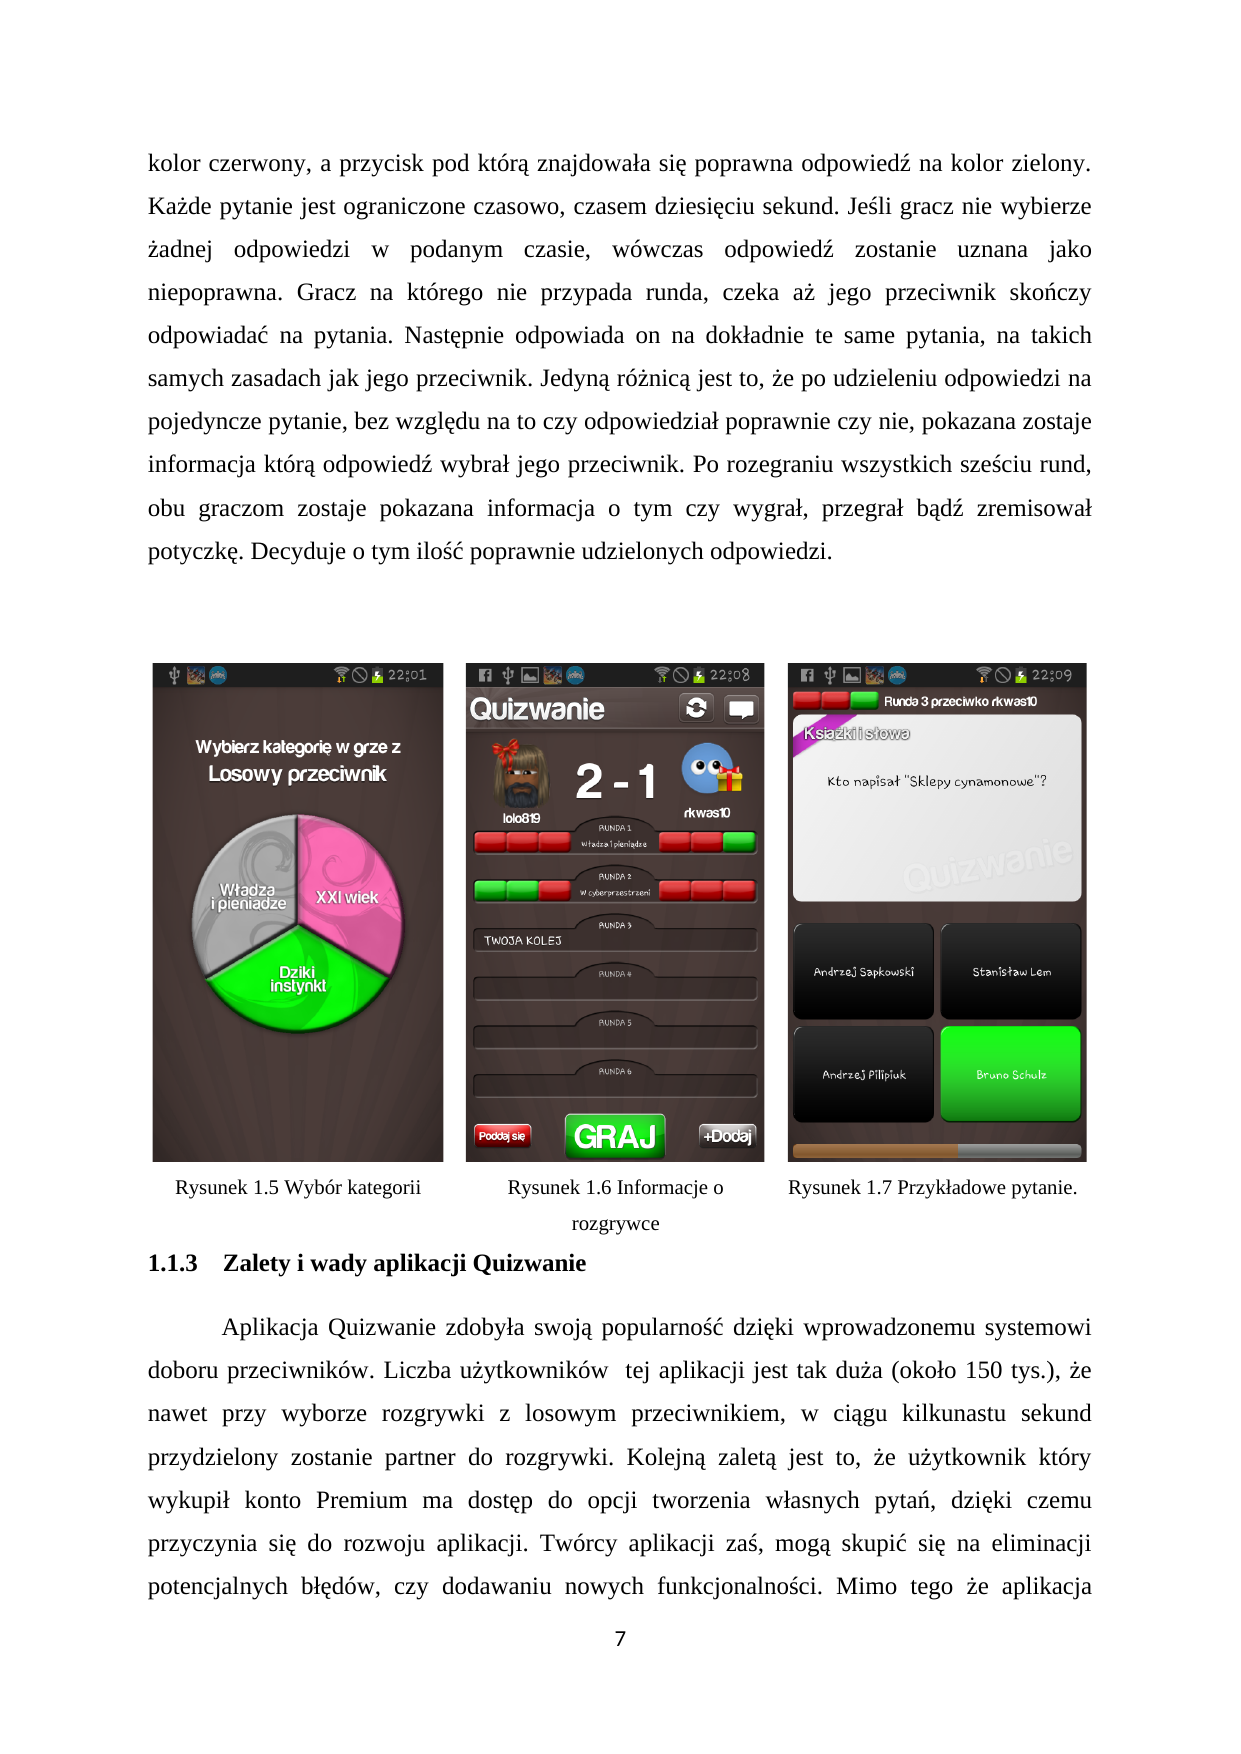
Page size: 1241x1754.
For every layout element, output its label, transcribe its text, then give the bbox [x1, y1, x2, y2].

table_cell Rysunek 1.7 Przykładowe pytanie. [777, 1175, 1099, 1248]
table_cell Rysunek 1.5 Wybór kategorii [141, 1175, 454, 1248]
table_header [455, 664, 777, 1175]
picture [787, 663, 1087, 1162]
picture [152, 663, 444, 1162]
table_header [777, 664, 1099, 1175]
list Zalety i wady aplikacji Quizwanie [148, 1248, 1093, 1277]
picture [465, 663, 765, 1162]
table_header [141, 664, 454, 1175]
table_cell Rysunek 1.6 Informacje o rozgrywce [455, 1175, 777, 1248]
